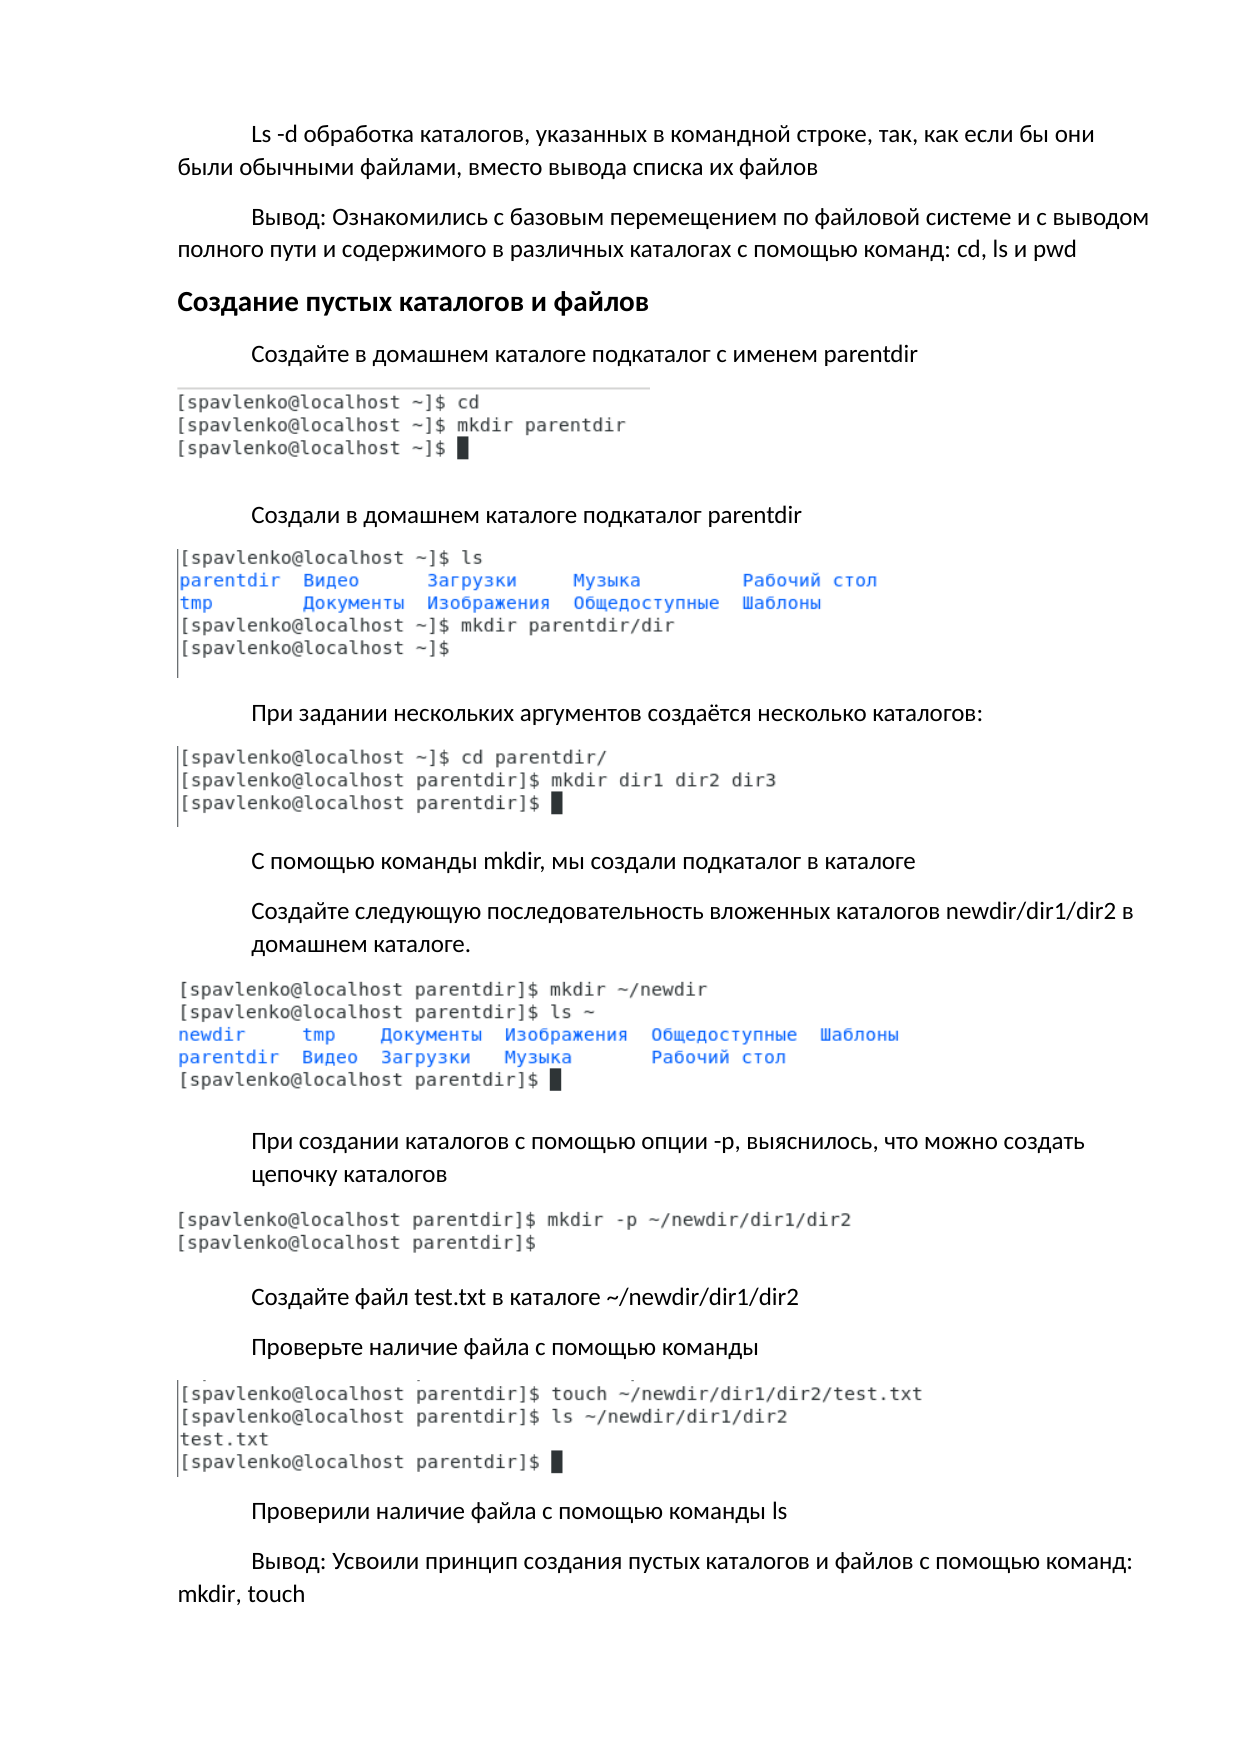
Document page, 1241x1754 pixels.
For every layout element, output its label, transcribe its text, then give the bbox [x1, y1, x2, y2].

picture [177, 746, 808, 827]
text Проверьте наличие файла с помощью команды [177, 1331, 1152, 1361]
picture [177, 1207, 908, 1263]
text При создании каталогов с помощью опции -p, выяснилось, что можно создать цепочку каталогов [251, 1125, 1152, 1188]
text При задании нескольких аргументов создаётся несколько каталогов: [251, 697, 1152, 727]
text Создайте в домашнем каталоге подкаталог с именем parentdir [177, 338, 1152, 369]
picture [177, 387, 650, 481]
text Ls -d обработка каталогов, указанных в командной строке, так, как если бы они были обычными файлами, вместо вывода списка их файлов [177, 118, 1152, 182]
text Создайте файл test.txt в каталоге ~/newdir/dir1/dir2 [177, 1281, 1152, 1312]
text Создайте следующую последовательность вложенных каталогов newdir/dir1/dir2 в домашнем каталоге. [251, 895, 1152, 958]
text Создали в домашнем каталоге подкаталог parentdir [177, 499, 1152, 530]
text Вывод: Ознакомились с базовым перемещением по файловой системе и с выводом полного пути и содержимого в различных каталогах с помощью команд: cd, ls и pwd [177, 201, 1152, 264]
picture [177, 1380, 962, 1477]
text Вывод: Усвоили принцип создания пустых каталогов и файлов с помощью команд: mkdir, touch [177, 1545, 1152, 1608]
text Проверили наличие файла с помощью команды ls [177, 1496, 1152, 1526]
picture [177, 977, 928, 1106]
picture [177, 549, 899, 678]
text Создание пустых каталогов и файлов [177, 283, 1152, 319]
text С помощью команды mkdir, мы создали подкаталог в каталоге [177, 845, 1152, 876]
